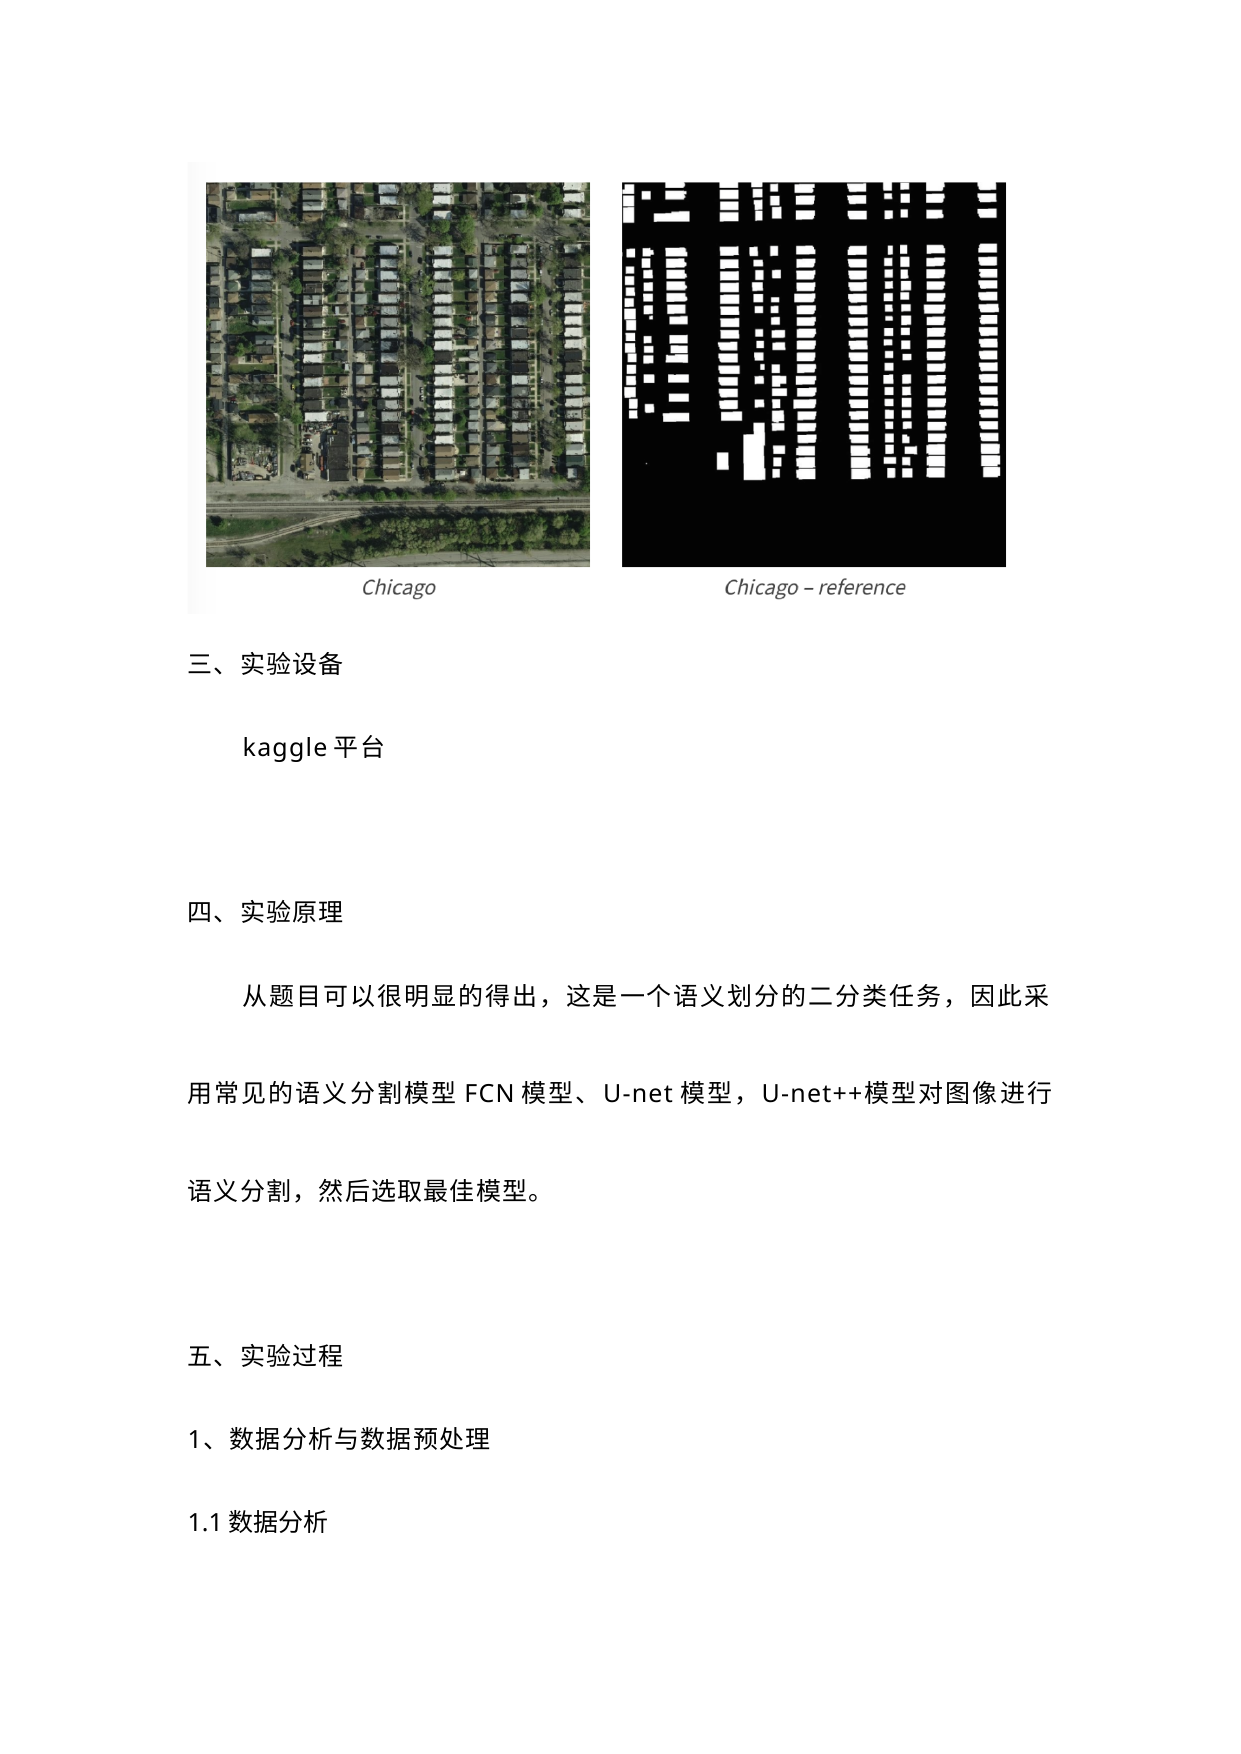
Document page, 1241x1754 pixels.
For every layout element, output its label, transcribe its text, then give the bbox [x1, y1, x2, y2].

list 三、实验设备 [187, 630, 1053, 695]
list 五、实验过程 [187, 1322, 1053, 1387]
text 1.1数据分析 [187, 1488, 1053, 1553]
list 从题目可以很明显的得出，这是一个语义划分的二分类任务，因此采用常见的语义分割模型FCN模型、U-net模型，U-net++模型对图像进行语义分割，然后选取最佳模型。 [187, 962, 1053, 1222]
list 1、数据分析与数据预处理 [187, 1405, 1053, 1470]
list 四、实验原理 [187, 878, 1053, 943]
list kaggle平台 [187, 713, 1053, 778]
picture [187, 162, 1019, 614]
